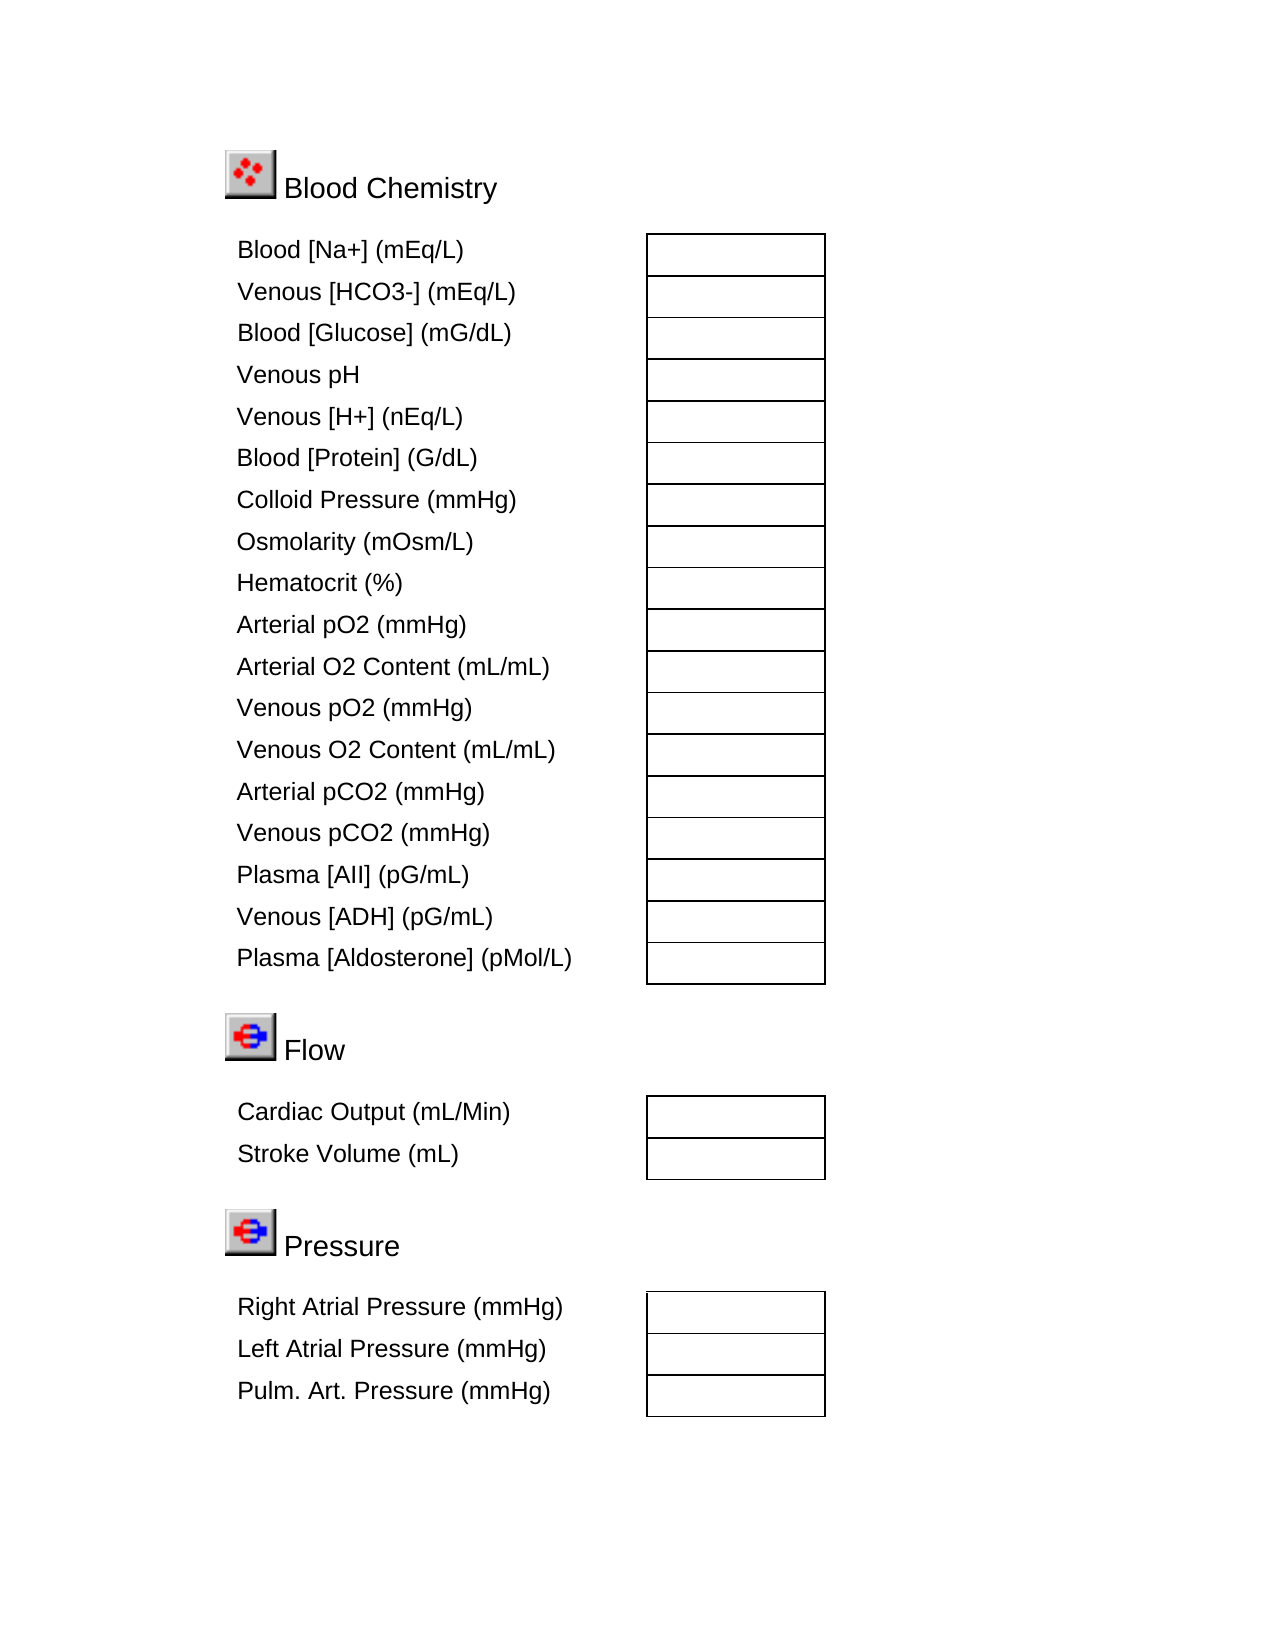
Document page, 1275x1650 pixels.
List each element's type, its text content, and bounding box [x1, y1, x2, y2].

table_cell [648, 485, 824, 525]
table_header [648, 1292, 824, 1332]
table_cell [648, 693, 824, 733]
table_cell Venous O2 Content (mL/mL) [225, 733, 646, 775]
table_cell [648, 818, 824, 858]
table_cell Blood [Protein] (G/dL) [225, 442, 646, 483]
table_cell [648, 943, 824, 983]
table_cell [648, 1376, 824, 1416]
table_cell Arterial O2 Content (mL/mL) [225, 650, 646, 692]
table_cell Venous [H+] (nEq/L) [225, 400, 646, 442]
table_cell [648, 1334, 824, 1374]
table_cell [648, 1139, 824, 1179]
table_cell [648, 568, 824, 608]
table_cell Left Atrial Pressure (mmHg) [226, 1333, 646, 1374]
table_cell Venous pH [225, 358, 646, 400]
table_cell [648, 735, 824, 775]
table_header Right Atrial Pressure (mmHg) [226, 1291, 647, 1332]
table_cell Arterial pCO2 (mmHg) [225, 775, 646, 817]
table_cell [648, 443, 824, 483]
table_cell [648, 277, 824, 317]
picture [225, 1013, 277, 1061]
table_cell [648, 610, 824, 650]
table_header [648, 235, 824, 275]
table_cell Colloid Pressure (mmHg) [225, 483, 646, 525]
table_cell Venous pCO2 (mmHg) [225, 817, 646, 858]
table_cell Hematocrit (%) [225, 567, 646, 608]
table_cell Stroke Volume (mL) [226, 1137, 646, 1179]
table_cell Plasma [Aldosterone] (pMol/L) [225, 942, 646, 983]
table_header [648, 1097, 824, 1137]
table_cell Pulm. Art. Pressure (mmHg) [226, 1374, 646, 1416]
table_cell [648, 777, 824, 817]
text Flow [225, 1014, 1125, 1067]
table_cell [648, 360, 824, 400]
table_header Cardiac Output (mL/Min) [226, 1095, 646, 1137]
table_cell Venous [ADH] (pG/mL) [225, 900, 646, 942]
picture [225, 150, 277, 199]
table_cell [648, 860, 824, 900]
table_cell [648, 902, 824, 942]
picture [225, 1209, 277, 1256]
table_cell Venous [HCO3-] (mEq/L) [226, 275, 646, 317]
table_cell Arterial pO2 (mmHg) [225, 608, 646, 650]
table_cell Blood [Glucose] (mG/dL) [226, 317, 646, 358]
table_cell Venous pO2 (mmHg) [225, 692, 646, 733]
table_header Blood [Na+] (mEq/L) [226, 233, 646, 275]
table_cell [648, 402, 824, 442]
text Pressure [225, 1209, 1125, 1262]
table_cell [648, 652, 824, 692]
table_cell Osmolarity (mOsm/L) [225, 525, 646, 567]
table_cell [648, 527, 824, 567]
table_cell Plasma [AII] (pG/mL) [225, 858, 646, 900]
text Blood Chemistry [225, 150, 1125, 204]
table_cell [648, 318, 824, 358]
